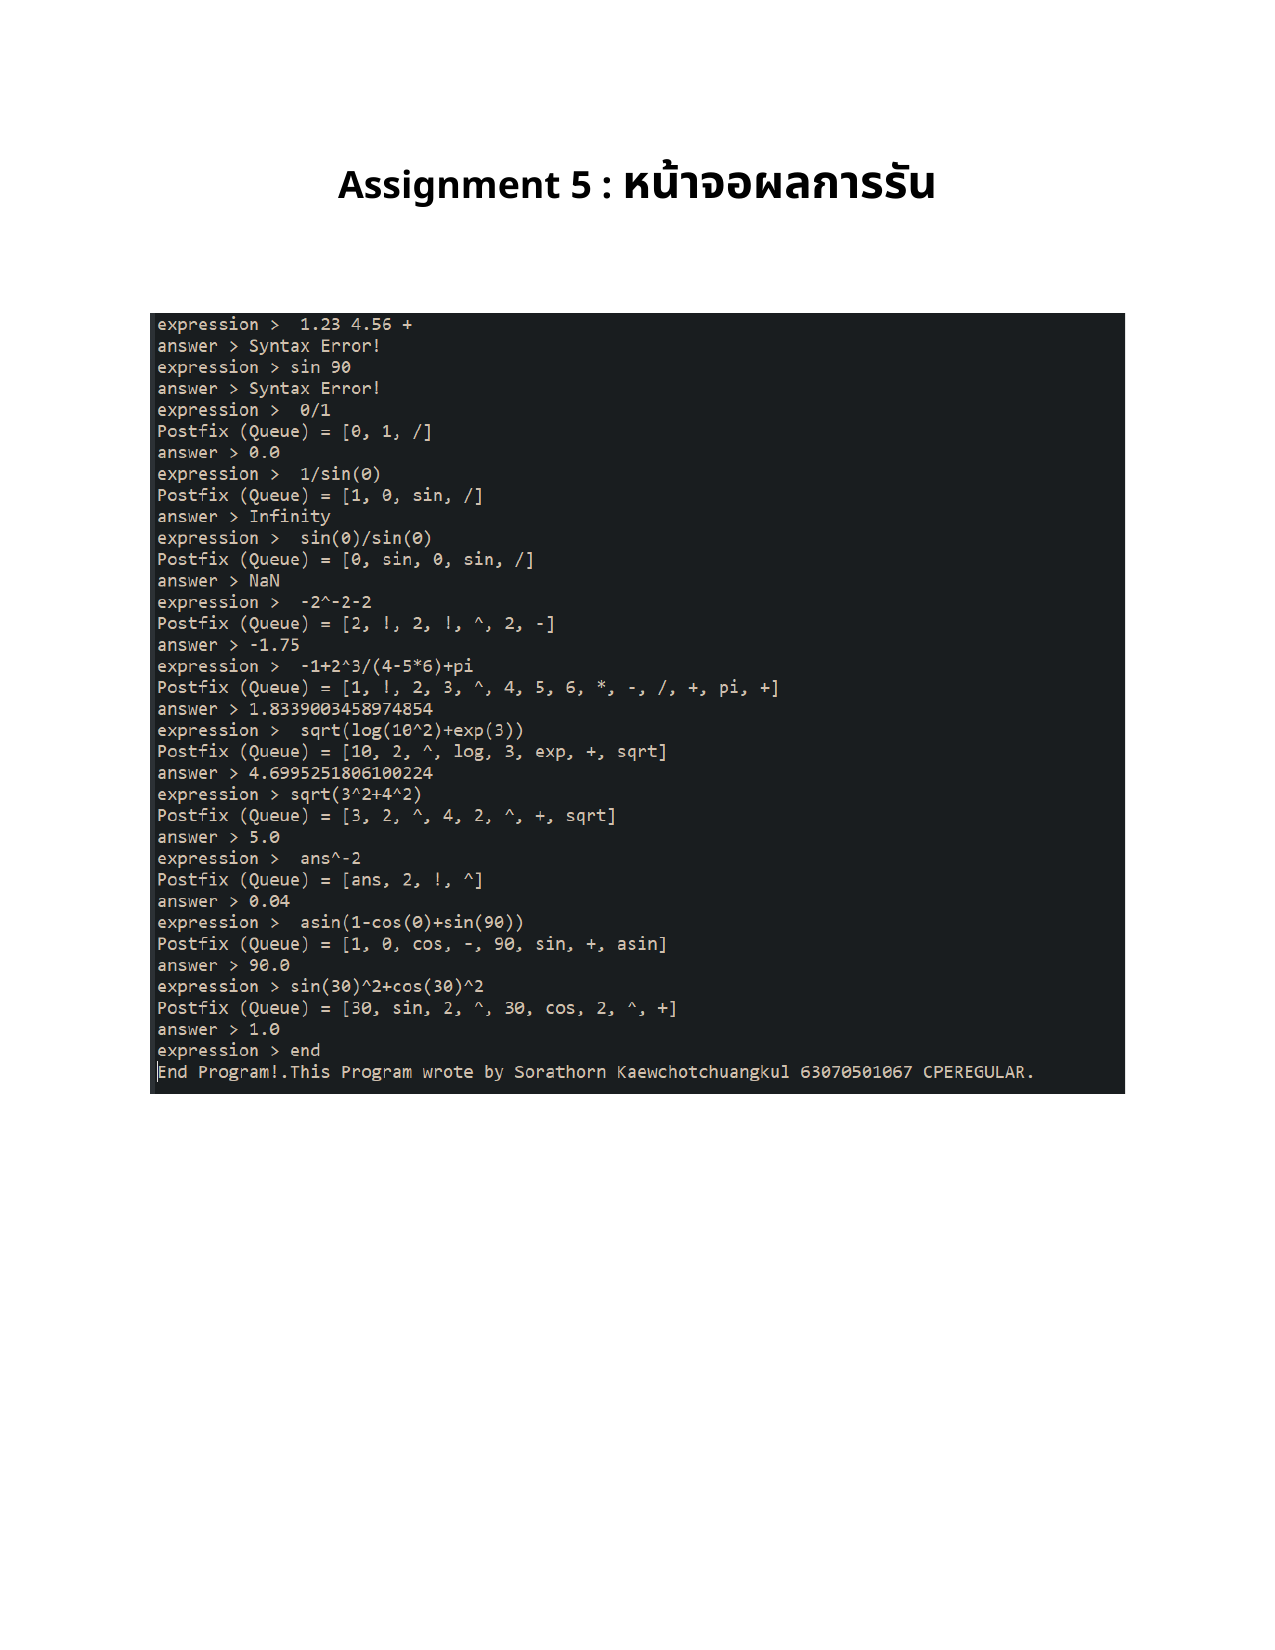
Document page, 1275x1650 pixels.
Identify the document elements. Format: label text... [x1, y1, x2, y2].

text Assignment 5 : หน้าจอผลการรัน [150, 150, 1125, 219]
picture [150, 313, 1125, 1094]
